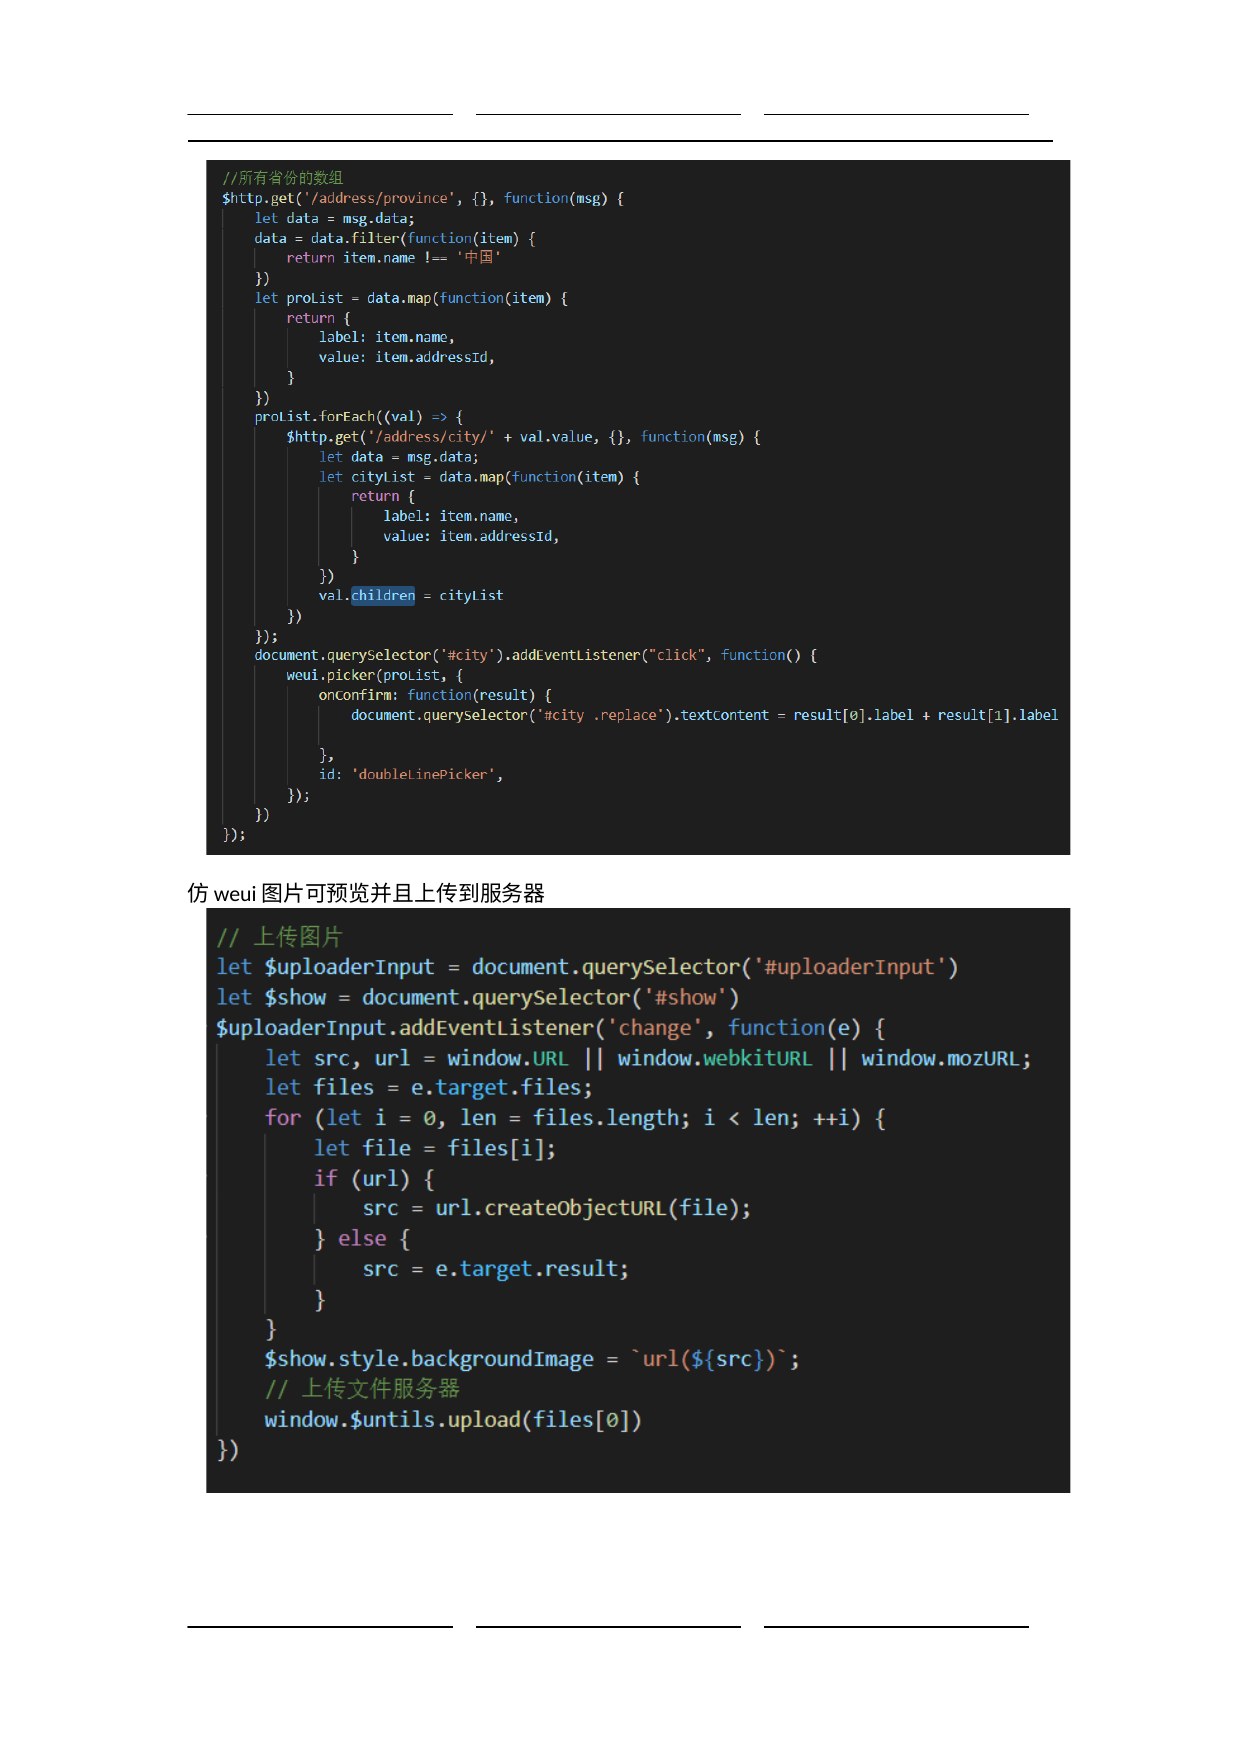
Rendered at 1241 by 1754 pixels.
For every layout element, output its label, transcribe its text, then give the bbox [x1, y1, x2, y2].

text 仿weui图片可预览并且上传到服务器 [187, 876, 1053, 908]
